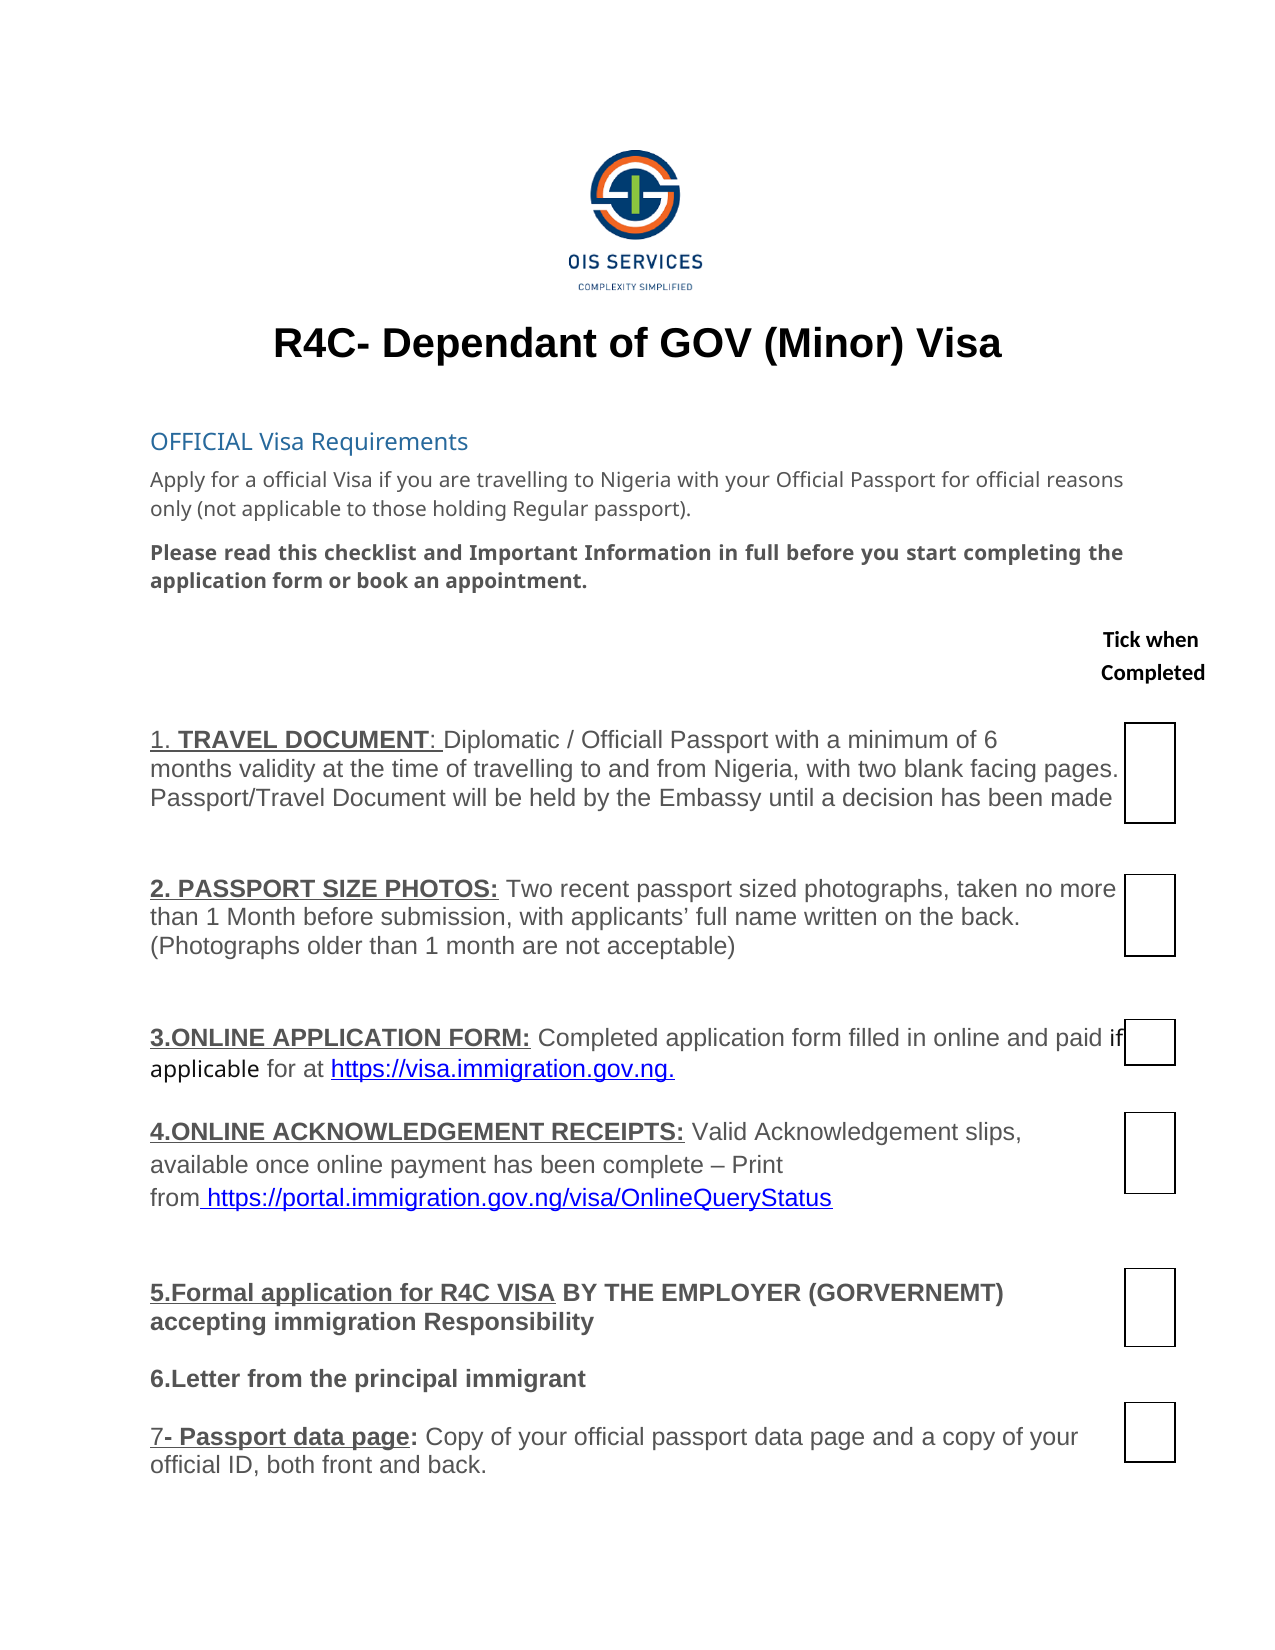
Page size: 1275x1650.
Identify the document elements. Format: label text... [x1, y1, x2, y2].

picture [568, 150, 708, 294]
text 7- Passport data page: Copy of your official passport data page and a copy of your official ID, both front and back. [150, 1422, 1125, 1479]
text Please read this checklist and Important Information in full before you start completing the application form or book an appointment. [150, 538, 1125, 595]
text 3.ONLINE APPLICATION FORM: Completed application form filled in online and paid if applicable for at https://visa.immigration.gov.ng. [150, 993, 1125, 1084]
text Apply for a official Visa if you are travelling to Nigeria with your Official Passport for official reasons only (not applicable to those holding Regular passport). [150, 465, 1125, 522]
text 6.Letter from the principal immigrant [150, 1364, 1125, 1393]
text 1. TRAVEL DOCUMENT: Diplomatic / Officiall Passport with a minimum of 6 months validity at the time of travelling to and from Nigeria, with two blank facing pages. [150, 697, 1125, 783]
text Passport/Travel Document will be held by the Embassy until a decision has been made [150, 783, 1124, 812]
text OFFICIAL Visa Requirements [150, 425, 1125, 457]
text 5.Formal application for R4C VISA BY THE EMPLOYER (GORVERNEMT) accepting immigration Responsibility [150, 1249, 1125, 1335]
text 2. PASSPORT SIZE PHOTOS: Two recent passport sized photographs, taken no more than 1 Month before submission, with applicants’ full name written on the back. (Photographs older than 1 month are not acceptable) [150, 845, 1125, 960]
text 4.ONLINE ACKNOWLEDGEMENT RECEIPTS: Valid Acknowledgement slips, available once online payment has been complete – Print from https://portal.immigration.gov.ng/visa/OnlineQueryStatus [150, 1117, 1125, 1212]
text R4C- Dependant of GOV (Minor) Visa [150, 319, 1125, 367]
